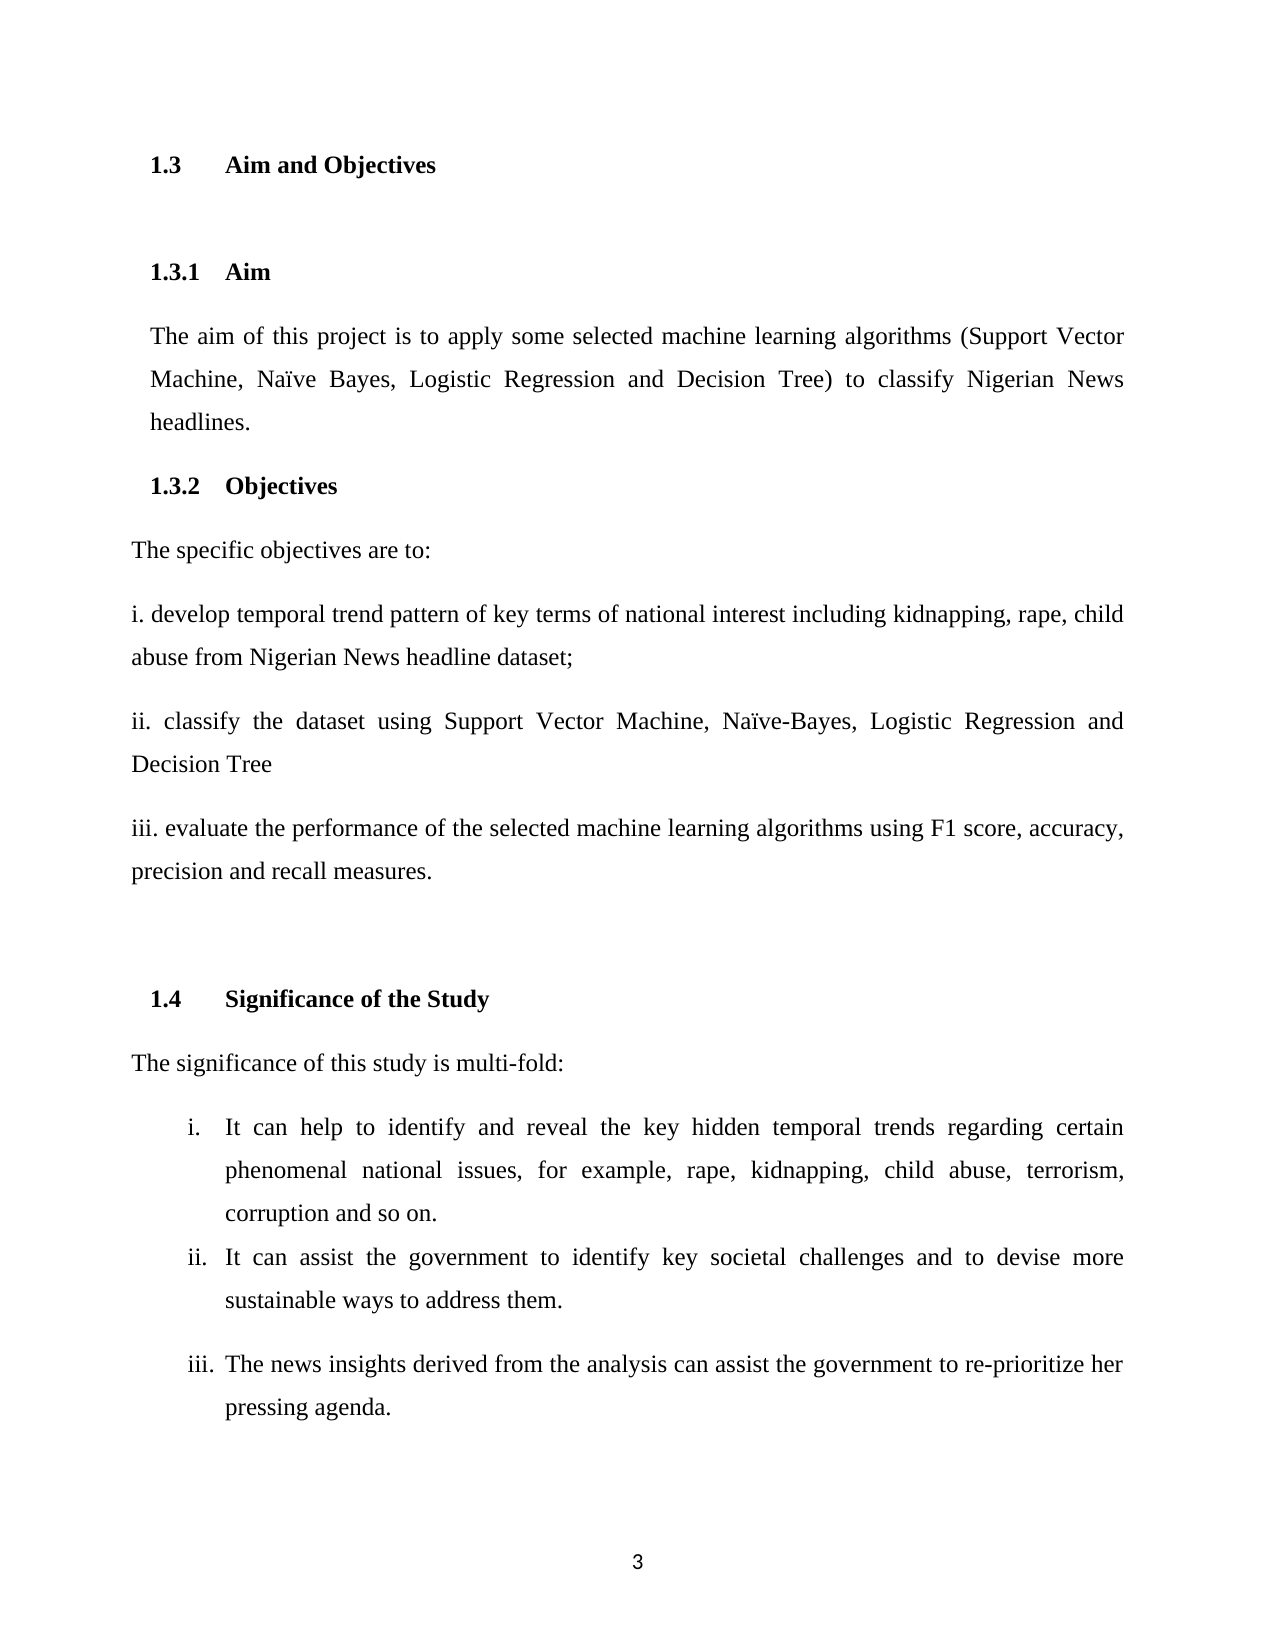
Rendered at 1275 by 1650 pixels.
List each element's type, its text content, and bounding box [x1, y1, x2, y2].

text The specific objectives are to: [131, 535, 1125, 564]
text 1.3.2 Objectives [131, 471, 1125, 500]
text i. develop temporal trend pattern of key terms of national interest including kidnapping, rape, child abuse from Nigerian News headline dataset; [131, 599, 1125, 671]
text 1.3.1 Aim [150, 257, 1125, 286]
list It can assist the government to identify key societal challenges and to devise more sustainable ways to address them. [187, 1242, 1125, 1313]
text 1.3 Aim and Objectives [150, 150, 1125, 179]
text ii. classify the dataset using Support Vector Machine, Naïve-Bayes, Logistic Regression and Decision Tree [131, 706, 1125, 778]
list It can help to identify and reveal the key hidden temporal trends regarding certain phenomenal national issues, for example, rape, kidnapping, child abuse, terrorism, corruption and so on. [187, 1112, 1125, 1227]
text The significance of this study is multi-fold: [131, 1048, 1125, 1077]
text iii. evaluate the performance of the selected machine learning algorithms using F1 score, accuracy, precision and recall measures. [131, 813, 1125, 885]
text The aim of this project is to apply some selected machine learning algorithms (Support Vector Machine, Naïve Bayes, Logistic Regression and Decision Tree) to classify Nigerian News headlines. [150, 321, 1125, 436]
text 1.4 Significance of the Study [150, 984, 1125, 1013]
list The news insights derived from the analysis can assist the government to re-prioritize her pressing agenda. [187, 1349, 1125, 1421]
